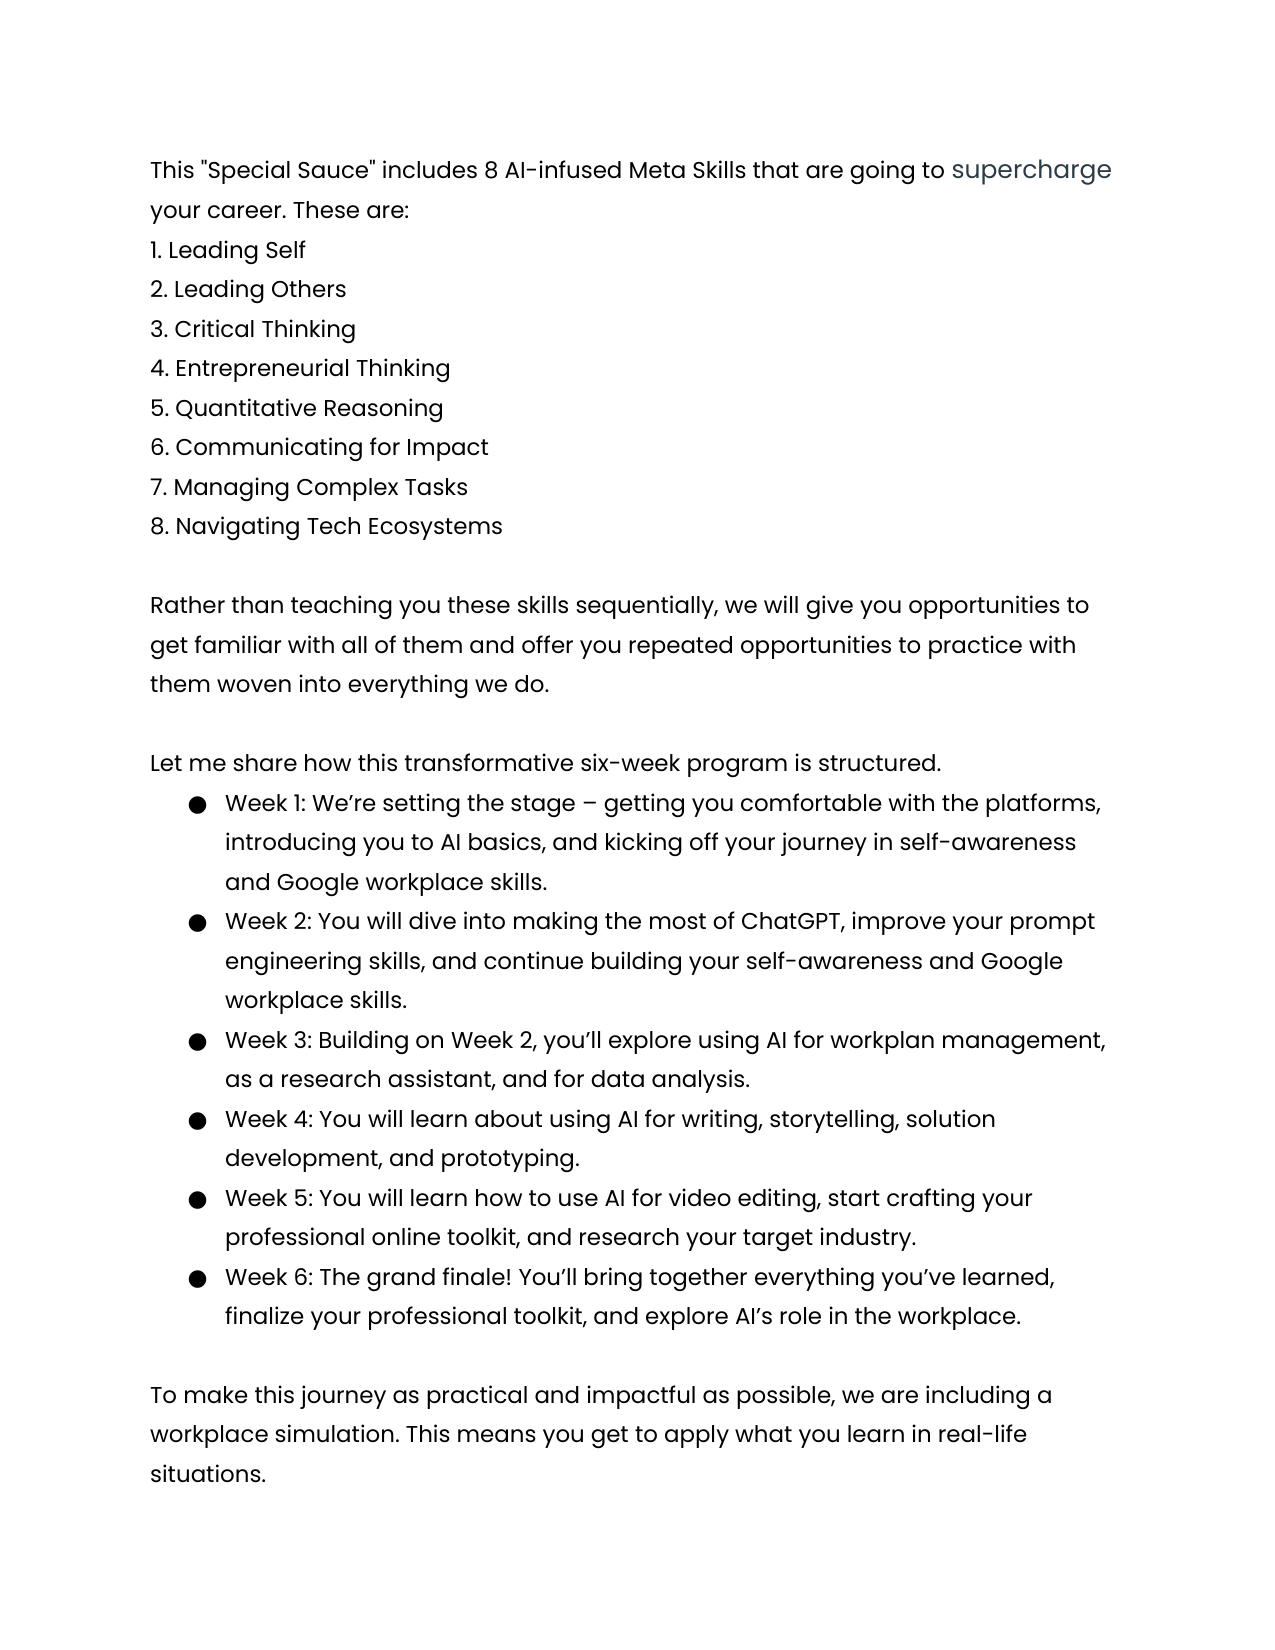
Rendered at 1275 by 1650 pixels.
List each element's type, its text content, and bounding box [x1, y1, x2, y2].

list Week 3: Building on Week 2, you’ll explore using AI for workplan management, as a research assistant, and for data analysis. [187, 1022, 1125, 1096]
text 3. Critical Thinking [150, 311, 1125, 345]
text This "Special Sauce" includes 8 AI-infused Meta Skills that are going to supercharge your career. These are: [150, 150, 1125, 227]
text 6. Communicating for Impact [150, 429, 1125, 464]
text 8. Navigating Tech Ecosystems [150, 508, 1125, 543]
list Week 4: You will learn about using AI for writing, storytelling, solution development, and prototyping. [187, 1101, 1125, 1174]
list Week 6: The grand finale! You’ll bring together everything you’ve learned, finalize your professional toolkit, and explore AI’s role in the workplace. [187, 1258, 1125, 1332]
list Week 1: We’re setting the stage – getting you comfortable with the platforms, introducing you to AI basics, and kicking off your journey in self-awareness and Google workplace skills. [187, 785, 1125, 898]
list Week 2: You will dive into making the most of ChatGPT, improve your prompt engineering skills, and continue building your self-awareness and Google workplace skills. [187, 903, 1125, 1017]
text Let me share how this transformative six-week program is structured. [150, 745, 1125, 780]
text 5. Quantitative Reasoning [150, 390, 1125, 424]
text 4. Entrepreneurial Thinking [150, 351, 1125, 385]
text Rather than teaching you these skills sequentially, we will give you opportunities to get familiar with all of them and offer you repeated opportunities to practice with them woven into everything we do. [150, 587, 1125, 701]
text 1. Leading Self [150, 232, 1125, 266]
text 7. Managing Complex Tasks [150, 469, 1125, 503]
list Week 5: You will learn how to use AI for video editing, start crafting your professional online toolkit, and research your target industry. [187, 1179, 1125, 1253]
text To make this journey as practical and impactful as possible, we are including a workplace simulation. This means you get to apply what you learn in real-life situations. [150, 1377, 1125, 1490]
text 2. Leading Others [150, 272, 1125, 306]
